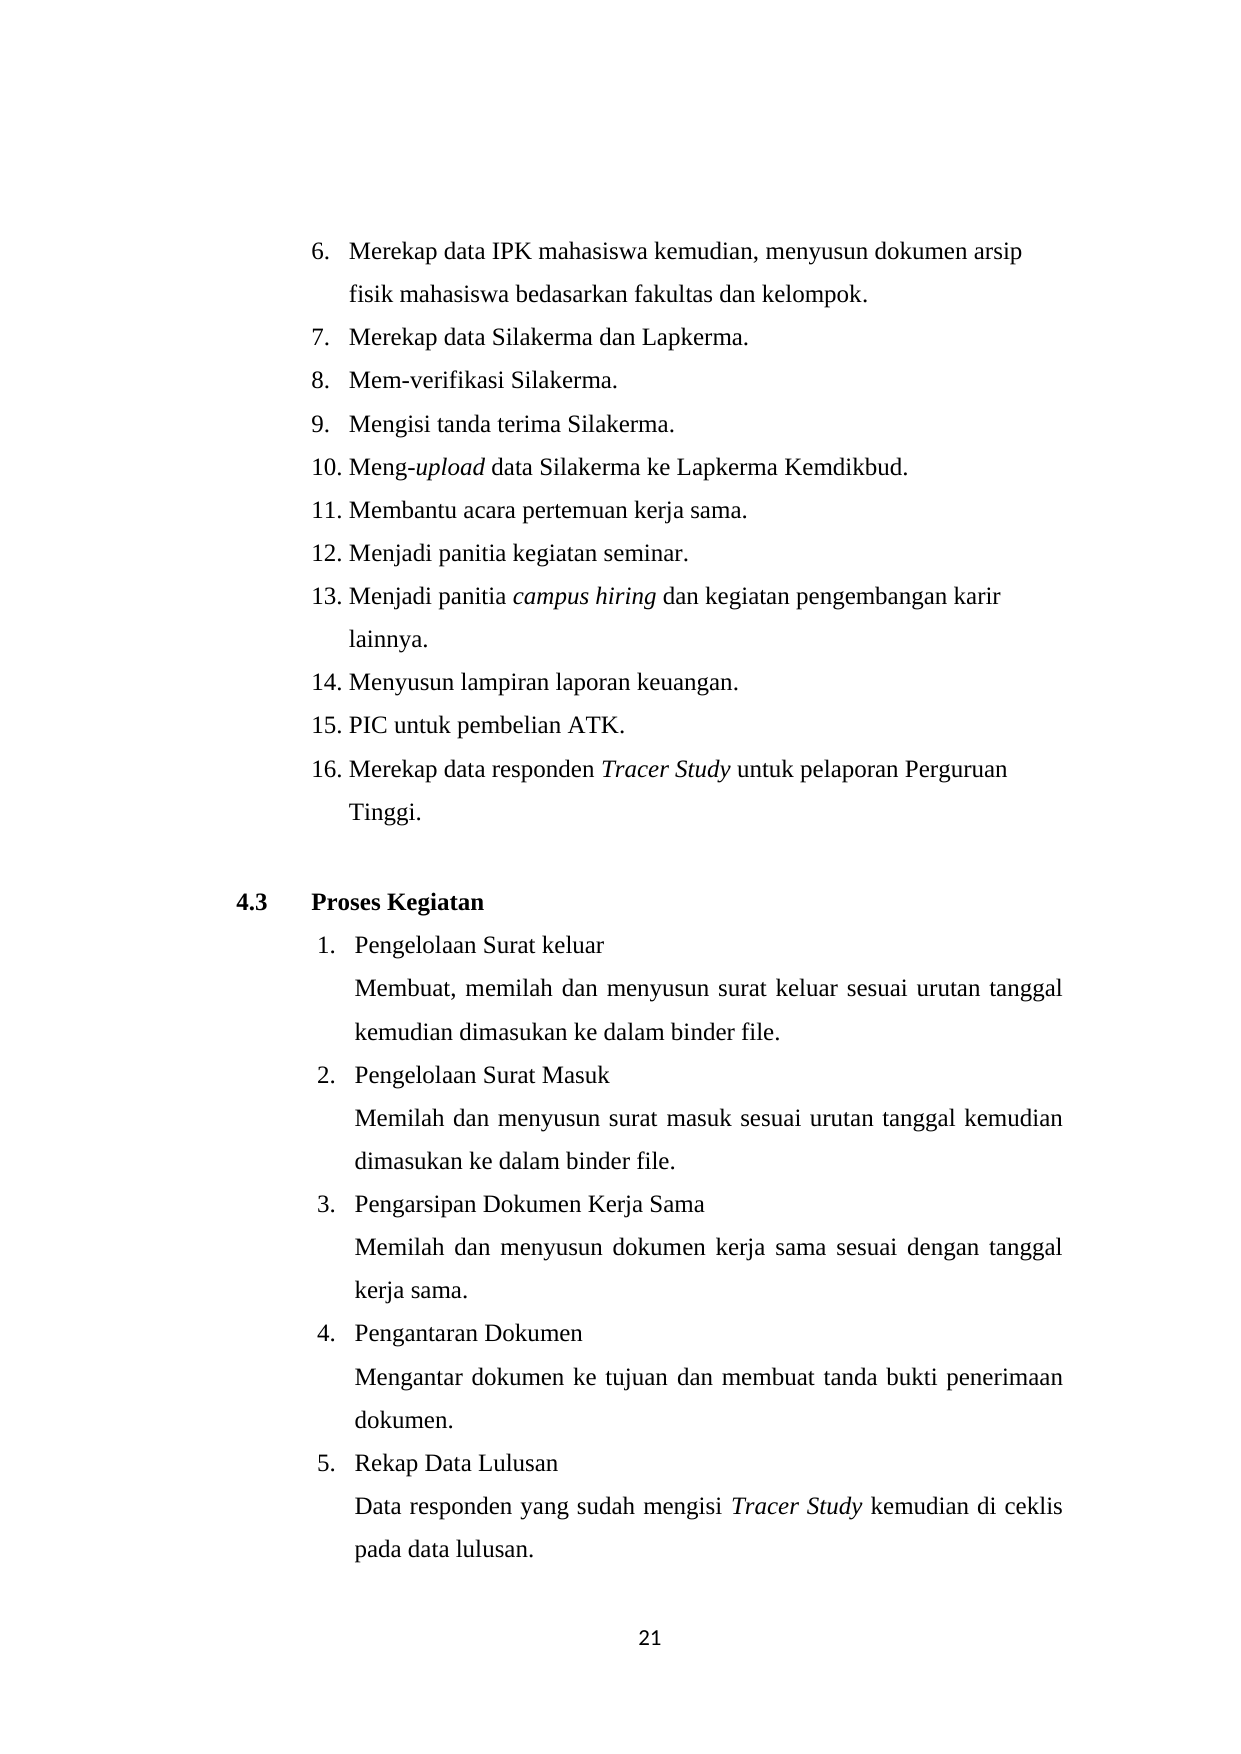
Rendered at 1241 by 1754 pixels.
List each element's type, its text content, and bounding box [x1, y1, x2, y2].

list PIC untuk pembelian ATK. [311, 711, 1063, 739]
list Mengisi tanda terima Silakerma. [311, 409, 1063, 437]
list Data responden yang sudah mengisi Tracer Study kemudian di ceklis pada data lulusan. [354, 1491, 1063, 1563]
list Memilah dan menyusun surat masuk sesuai urutan tanggal kemudian dimasukan ke dalam binder file. [354, 1103, 1063, 1175]
list Mem-verifikasi Silakerma. [311, 366, 1063, 394]
list Rekap Data Lulusan [317, 1448, 1063, 1477]
list Menjadi panitia campus hiring dan kegiatan pengembangan karir lainnya. [311, 581, 1063, 653]
list Merekap data Silakerma dan Lapkerma. [311, 322, 1063, 351]
list Merekap data IPK mahasiswa kemudian, menyusun dokumen arsip fisik mahasiswa bedasarkan fakultas dan kelompok. [311, 236, 1063, 308]
list Pengarsipan Dokumen Kerja Sama [317, 1189, 1063, 1218]
list Pengelolaan Surat keluar [317, 930, 1063, 959]
list Pengantaran Dokumen [317, 1318, 1063, 1347]
list Mengantar dokumen ke tujuan dan membuat tanda bukti penerimaan dokumen. [354, 1362, 1063, 1433]
list Menyusun lampiran laporan keuangan. [311, 667, 1063, 696]
list Membantu acara pertemuan kerja sama. [311, 495, 1063, 524]
list Memilah dan menyusun dokumen kerja sama sesuai dengan tanggal kerja sama. [354, 1232, 1063, 1304]
list Menjadi panitia kegiatan seminar. [311, 538, 1063, 567]
list Meng-upload data Silakerma ke Lapkerma Kemdikbud. [311, 452, 1063, 481]
list Merekap data responden Tracer Study untuk pelaporan Perguruan Tinggi. [311, 754, 1063, 826]
list Pengelolaan Surat Masuk [317, 1060, 1063, 1088]
list Membuat, memilah dan menyusun surat keluar sesuai urutan tanggal kemudian dimasukan ke dalam binder file. [354, 973, 1063, 1045]
subtitle 4.3 Proses Kegiatan [236, 887, 1063, 916]
